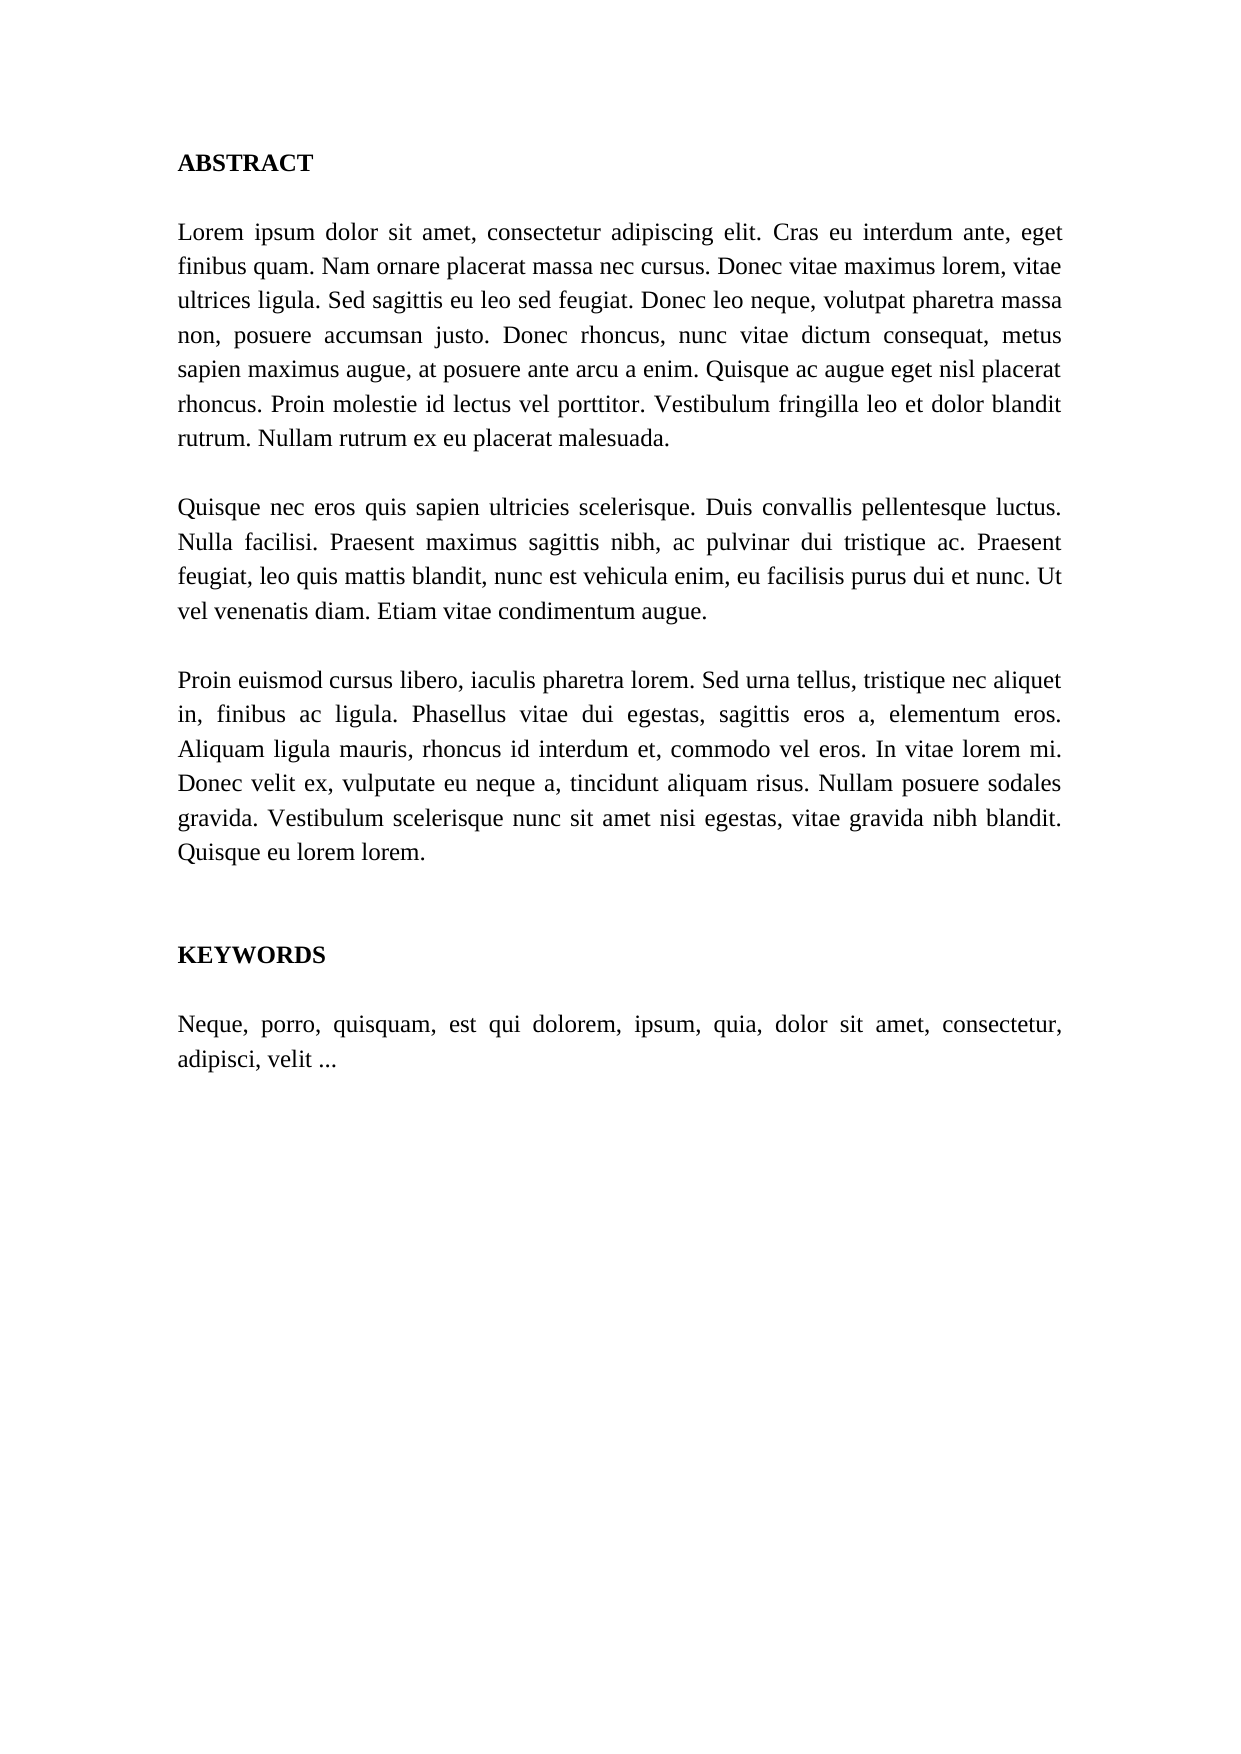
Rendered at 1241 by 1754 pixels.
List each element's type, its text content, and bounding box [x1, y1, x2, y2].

text Proin euismod cursus libero, iaculis pharetra lorem. Sed urna tellus, tristique nec aliquet in, finibus ac ligula. Phasellus vitae dui egestas, sagittis eros a, elementum eros. Aliquam ligula mauris, rhoncus id interdum et, commodo vel eros. In vitae lorem mi. Donec velit ex, vulputate eu neque a, tincidunt aliquam risus. Nullam posuere sodales gravida. Vestibulum scelerisque nunc sit amet nisi egestas, vitae gravida nibh blandit. Quisque eu lorem lorem. [177, 665, 1063, 866]
text Neque, porro, quisquam, est qui dolorem, ipsum, quia, dolor sit amet, consectetur, adipisci, velit ... [177, 1009, 1063, 1073]
text Quisque nec eros quis sapien ultricies scelerisque. Duis convallis pellentesque luctus. Nulla facilisi. Praesent maximus sagittis nibh, ac pulvinar dui tristique ac. Praesent feugiat, leo quis mattis blandit, nunc est vehicula enim, eu facilisis purus dui et nunc. Ut vel venenatis diam. Etiam vitae condimentum augue. [177, 492, 1063, 624]
text Lorem ipsum dolor sit amet, consectetur adipiscing elit. Cras eu interdum ante, eget finibus quam. Nam ornare placerat massa nec cursus. Donec vitae maximus lorem, vitae ultrices ligula. Sed sagittis eu leo sed feugiat. Donec leo neque, volutpat pharetra massa non, posuere accumsan justo. Donec rhoncus, nunc vitae dictum consequat, metus sapien maximus augue, at posuere ante arcu a enim. Quisque ac augue eget nisl placerat rhoncus. Proin molestie id lectus vel porttitor. Vestibulum fringilla leo et dolor blandit rutrum. Nullam rutrum ex eu placerat malesuada. [177, 217, 1063, 452]
text ABSTRACT [177, 148, 1063, 176]
text KEYWORDS [177, 941, 1063, 969]
